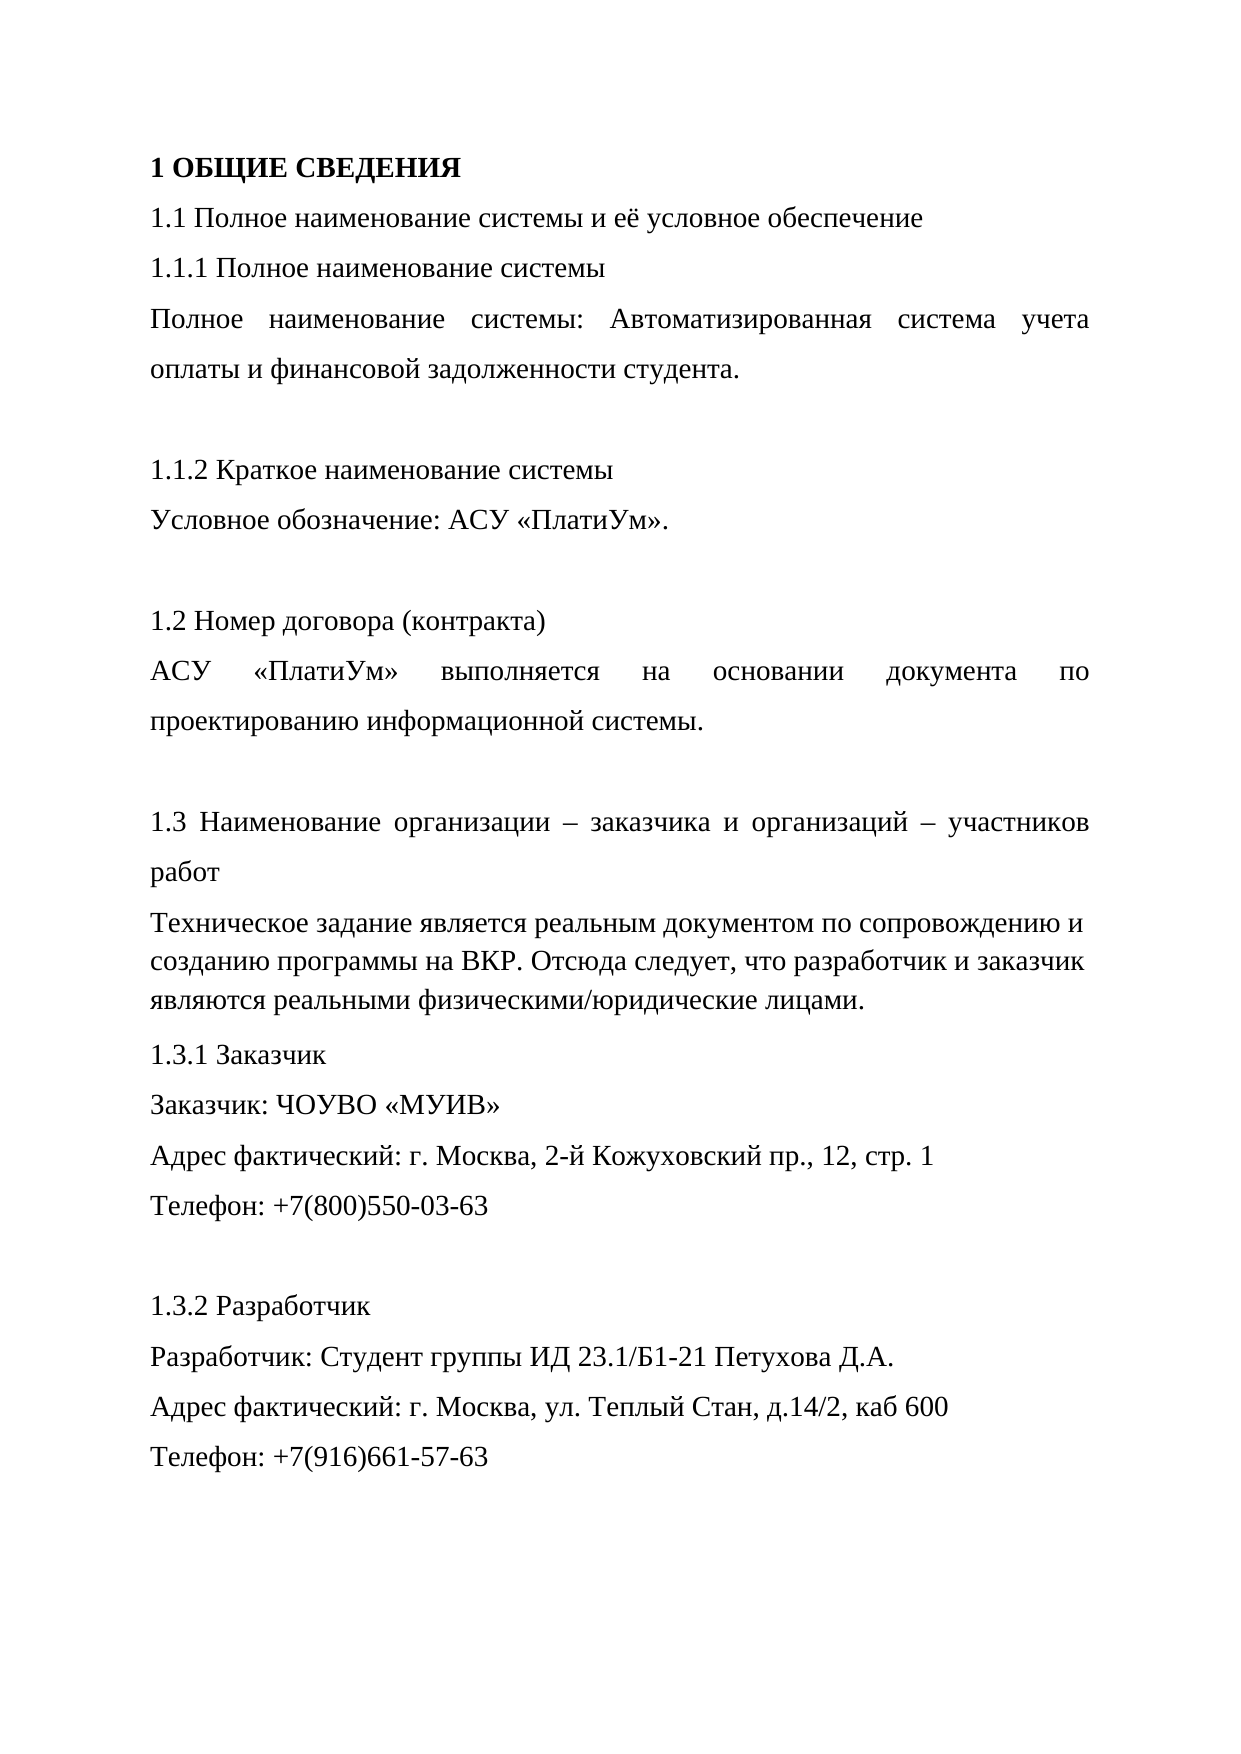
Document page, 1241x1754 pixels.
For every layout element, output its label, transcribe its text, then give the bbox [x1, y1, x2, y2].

subtitle 1.1.1 Полное наименование системы [150, 251, 1090, 284]
text Телефон: +7(916)661-57-63 [150, 1439, 1090, 1473]
text Телефон: +7(800)550-03-63 [150, 1188, 1090, 1221]
text Условное обозначение: АСУ «ПлатиУм». [150, 502, 1090, 536]
text Адрес фактический: г. Москва, 2-й Кожуховский пр., 12, стр. 1 [150, 1138, 1090, 1171]
subtitle 1.2 Номер договора (контракта) [150, 603, 1090, 636]
text Заказчик: ЧОУВО «МУИВ» [150, 1087, 1090, 1121]
subtitle 1.3.2 Разработчик [150, 1288, 1090, 1322]
text Разработчик: Студент группы ИД 23.1/Б1-21 Петухова Д.А. [150, 1339, 1090, 1372]
subtitle 1.1.2 Краткое наименование системы [150, 452, 1090, 485]
text Полное наименование системы: Автоматизированная система учета оплаты и финансовой задолженности студента. [150, 301, 1090, 385]
text Адрес фактический: г. Москва, ул. Теплый Стан, д.14/2, каб 600 [150, 1389, 1090, 1423]
subtitle 1.3 Наименование организации – заказчика и организаций – участников работ [150, 804, 1090, 888]
text АСУ «ПлатиУм» выполняется на основании документа по проектированию информационной системы. [150, 653, 1090, 737]
subtitle 1.3.1 Заказчик [150, 1037, 1090, 1071]
text Техническое задание является реальным документом по сопровождению и созданию программы на ВКР. Отсюда следует, что разработчик и заказчик являются реальными физическими/юридические лицами. [150, 905, 1090, 1015]
subtitle 1 ОБЩИЕ СВЕДЕНИЯ [150, 150, 1090, 183]
subtitle 1.1 Полное наименование системы и её условное обеспечение [150, 200, 1090, 234]
